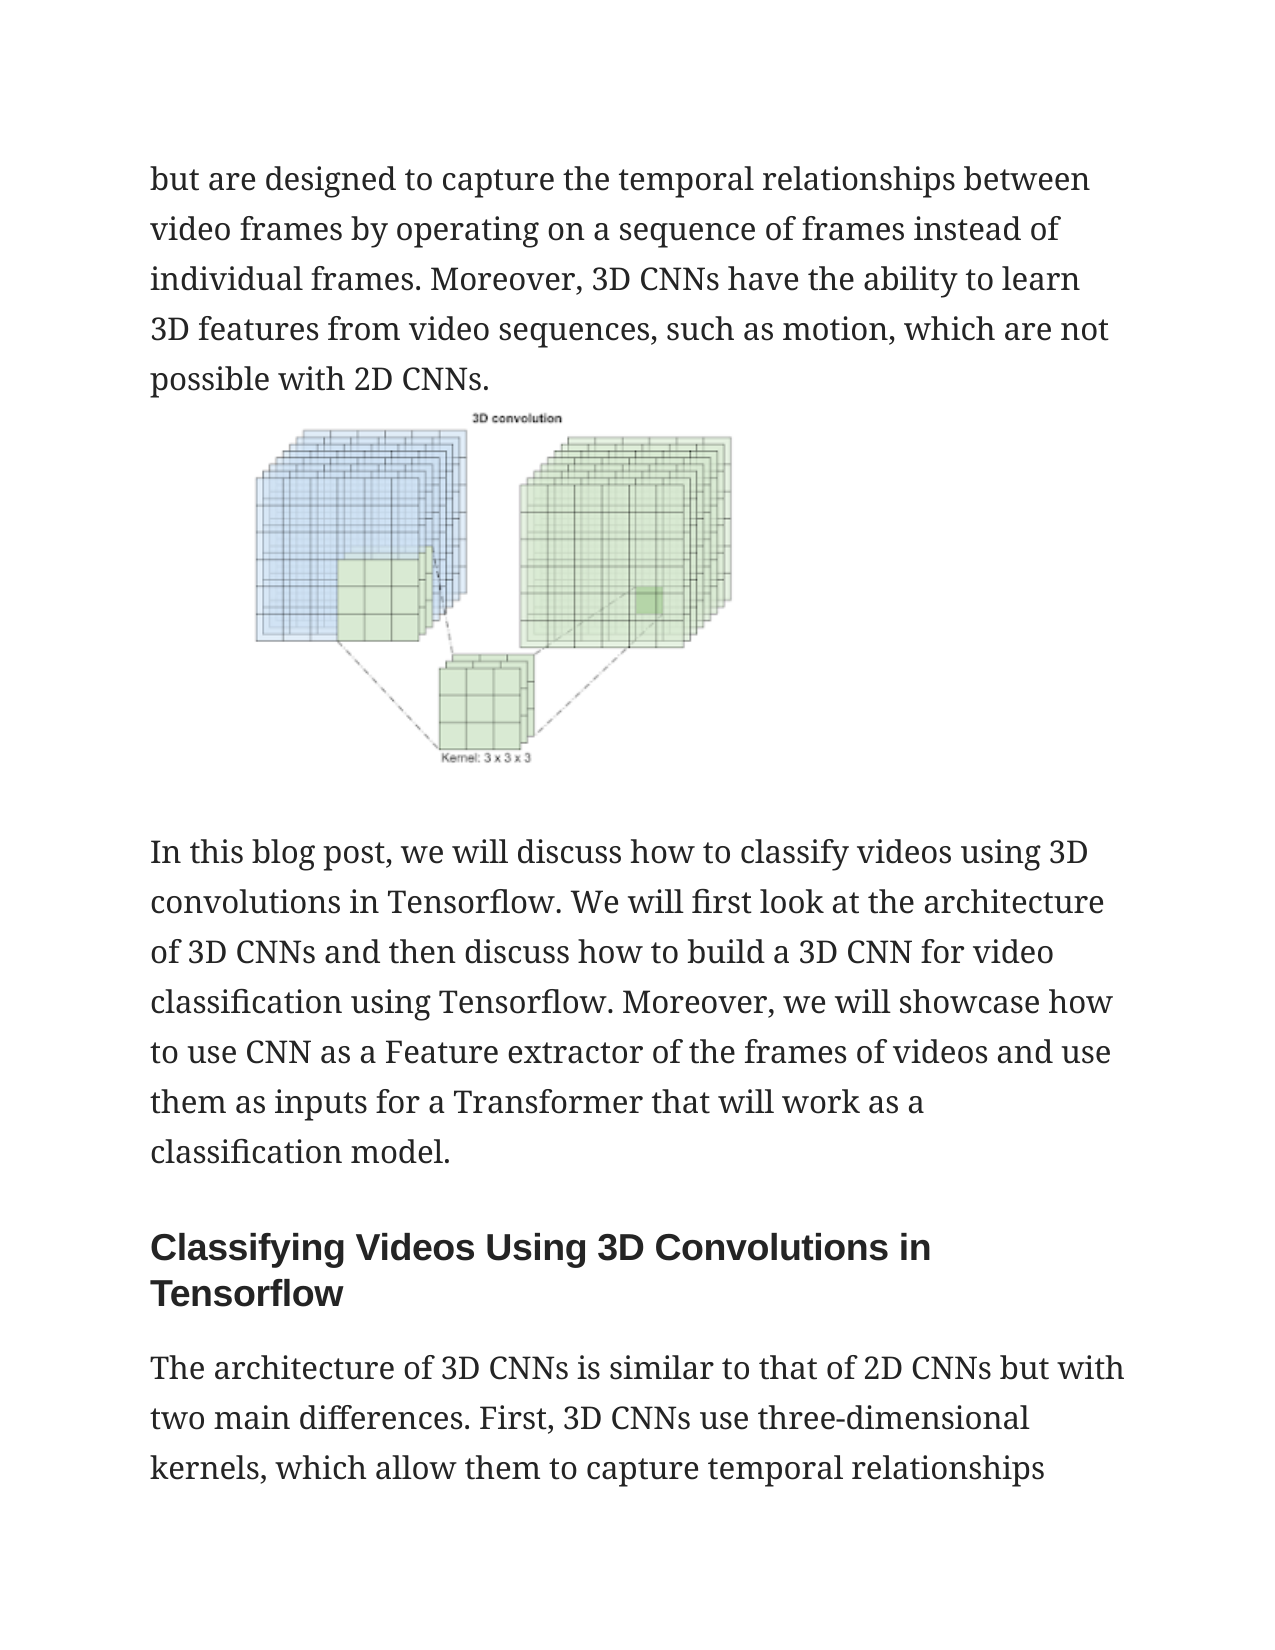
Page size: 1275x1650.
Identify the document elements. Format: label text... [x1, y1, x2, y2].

text Classifying Videos Using 3D Convolutions in Tensorflow [150, 1221, 1125, 1315]
text In this blog post, we will discuss how to classify videos using 3D convolutions in Tensorflow. We will first look at the architecture of 3D CNNs and then discuss how to build a 3D CNN for video classification using Tensorflow. Moreover, we will showcase how to use CNN as a Feature extractor of the frames of videos and use them as inputs for a Transformer that will work as a classification model. [150, 822, 1125, 1172]
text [150, 1338, 1125, 1488]
picture [150, 400, 829, 769]
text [150, 150, 1125, 400]
